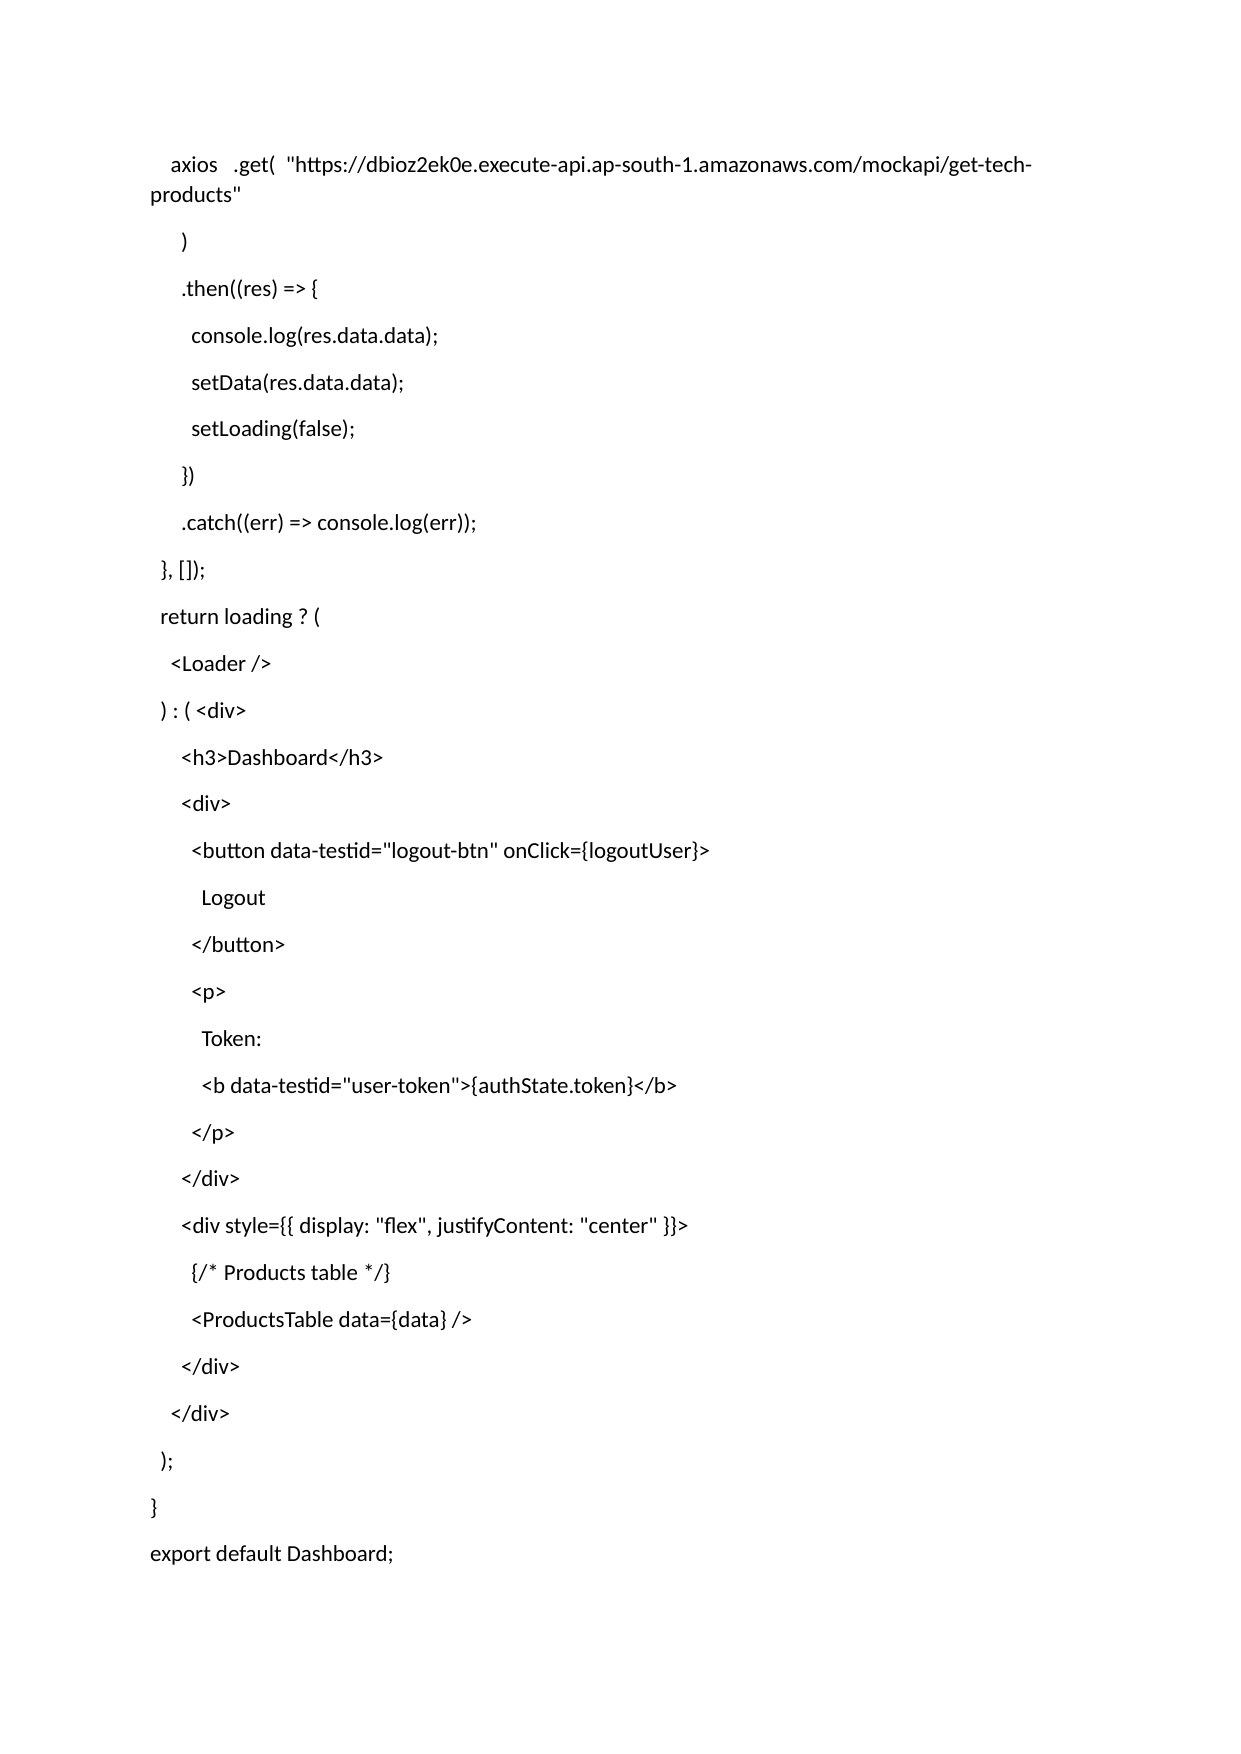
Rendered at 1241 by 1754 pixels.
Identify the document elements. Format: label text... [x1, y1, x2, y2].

text </p> [150, 1118, 1090, 1146]
text }) [150, 461, 1090, 489]
text Logout [150, 883, 1090, 911]
text </div> [150, 1164, 1090, 1193]
text } [150, 1493, 1090, 1521]
text </div> [150, 1399, 1090, 1427]
text ) [150, 227, 1090, 255]
text </div> [150, 1352, 1090, 1380]
text .then((res) => { [150, 274, 1090, 302]
text {/* Products table */} [150, 1258, 1090, 1286]
text axios .get( "https://dbioz2ek0e.execute-api.ap-south-1.amazonaws.com/mockapi/get-tech-products" [150, 150, 1090, 208]
text export default Dashboard; [150, 1539, 1090, 1568]
text <b data-testid="user-token">{authState.token}</b> [150, 1071, 1090, 1099]
text console.log(res.data.data); [150, 321, 1090, 349]
text <p> [150, 977, 1090, 1005]
text return loading ? ( [150, 602, 1090, 630]
text <Loader /> [150, 649, 1090, 677]
text Token: [150, 1024, 1090, 1052]
text setData(res.data.data); [150, 368, 1090, 396]
text setLoading(false); [150, 414, 1090, 443]
text </button> [150, 930, 1090, 958]
text ) : ( <div> [150, 696, 1090, 724]
text }, []); [150, 555, 1090, 583]
text <ProductsTable data={data} /> [150, 1305, 1090, 1333]
text <h3>Dashboard</h3> [150, 743, 1090, 771]
text ); [150, 1446, 1090, 1474]
text .catch((err) => console.log(err)); [150, 508, 1090, 536]
text <button data-testid="logout-btn" onClick={logoutUser}> [150, 836, 1090, 864]
text <div style={{ display: "flex", justifyContent: "center" }}> [150, 1211, 1090, 1239]
text <div> [150, 789, 1090, 818]
